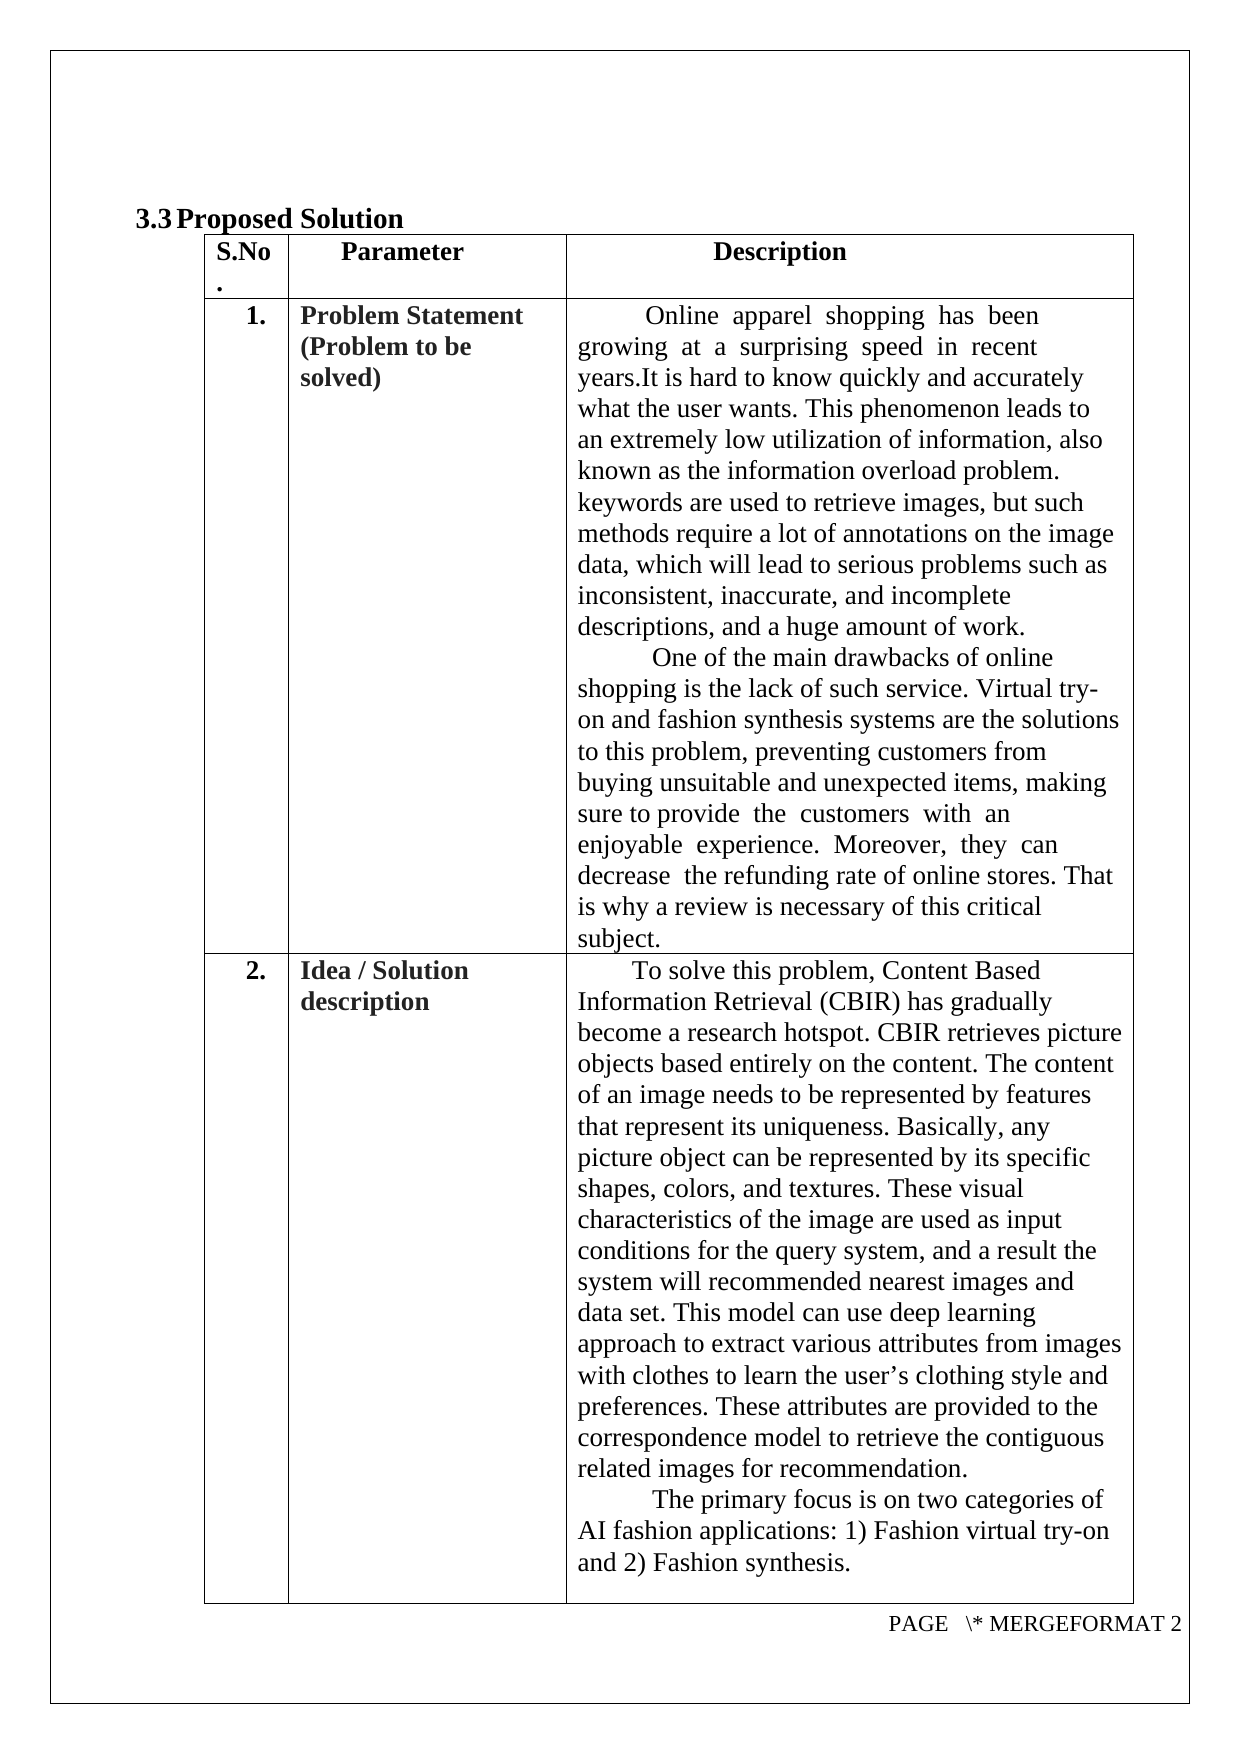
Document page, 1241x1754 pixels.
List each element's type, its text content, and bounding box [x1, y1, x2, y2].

table_header Description [567, 235, 1133, 298]
table_header S.No. [205, 235, 288, 298]
list Proposed Solution [135, 201, 1182, 234]
table_cell Online apparel shopping has been growing at a surprising speed in recent years.It is hard to know quickly and accurately what the user wants. This phenomenon leads to an extremely low utilization of information, also known as the information overload problem. keywords are used to retrieve images, but such methods require a lot of annotations on the image data, which will lead to serious problems such as inconsistent, inaccurate, and incomplete descriptions, and a huge amount of work. One of the main drawbacks of online shopping is the lack of such service. Virtual try-on and fashion synthesis systems are the solutions to this problem, preventing customers from buying unsuitable and unexpected items, making sure to provide the customers with an enjoyable experience. Moreover, they can decrease the refunding rate of online stores. That is why a review is necessary of this critical subject. [567, 299, 1133, 953]
table_cell Problem Statement (Problem to be solved) [289, 299, 566, 953]
table_cell [205, 954, 288, 1603]
table_cell To solve this problem, Content Based Information Retrieval (CBIR) has gradually become a research hotspot. CBIR retrieves picture objects based entirely on the content. The content of an image needs to be represented by features that represent its uniqueness. Basically, any picture object can be represented by its specific shapes, colors, and textures. These visual characteristics of the image are used as input conditions for the query system, and a result the system will recommended nearest images and data set. This model can use deep learning approach to extract various attributes from images with clothes to learn the user’s clothing style and preferences. These attributes are provided to the correspondence model to retrieve the contiguous related images for recommendation. The primary focus is on two categories of AI fashion applications: 1) Fashion virtual try-on and 2) Fashion synthesis. [567, 954, 1133, 1603]
table_cell [205, 299, 288, 953]
table_cell Idea / Solution description [289, 954, 566, 1603]
table_header Parameter [289, 235, 566, 298]
